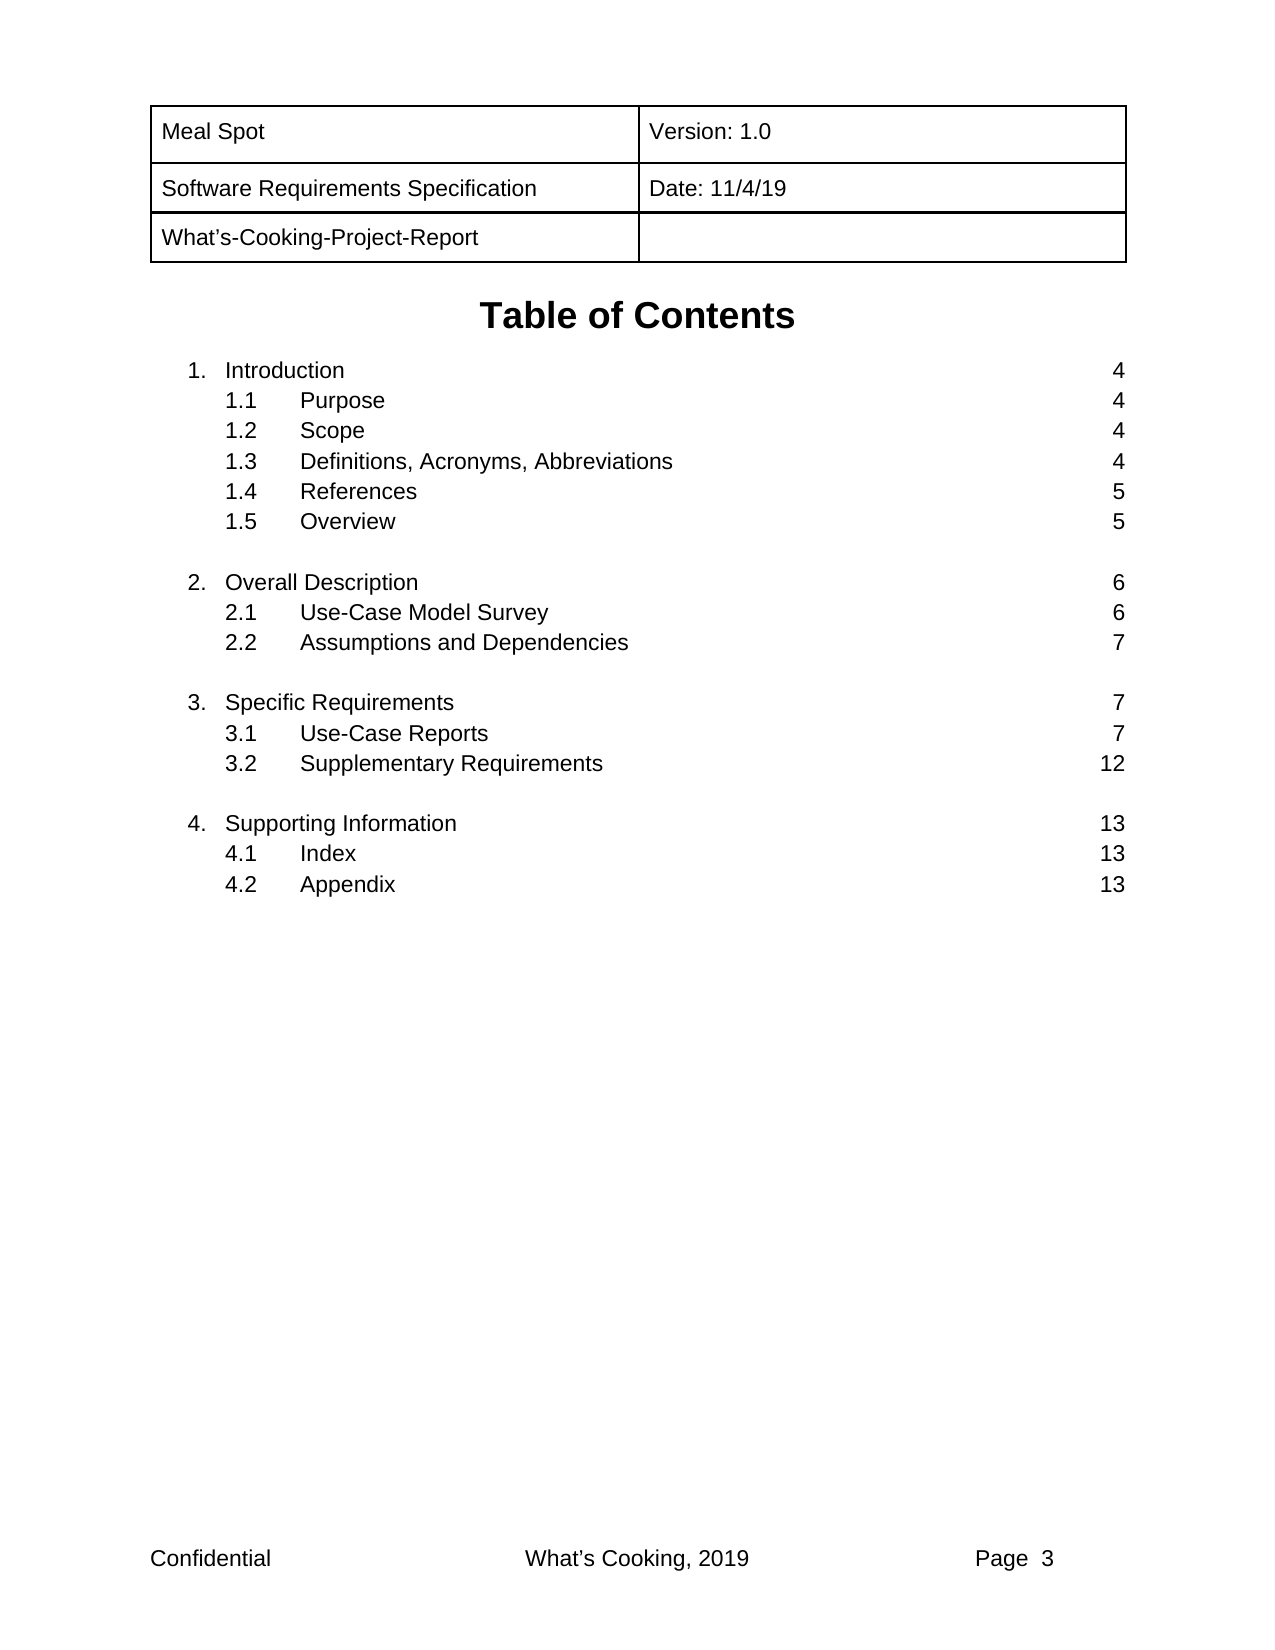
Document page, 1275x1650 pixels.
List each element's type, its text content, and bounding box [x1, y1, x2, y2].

text 4 [637, 417, 1125, 444]
text Table of Contents [150, 293, 1125, 336]
text 2.2 Assumptions and Dependencies [150, 629, 637, 655]
text 6 [637, 568, 1125, 595]
text 13 [637, 810, 1125, 836]
text 13 [637, 871, 1125, 897]
text 3.1 Use-Case Reports [225, 719, 637, 746]
text 2.1 Use-Case Model Survey [150, 599, 637, 625]
text 7 [637, 689, 1125, 716]
list Supporting Information [187, 810, 637, 836]
text 1.5 Overview [150, 508, 637, 534]
text 7 [637, 629, 1125, 655]
text 6 [797, 599, 1125, 625]
text 3.2 Supplementary Requirements [225, 750, 637, 776]
text 7 [637, 719, 1125, 746]
text 1.3 Definitions, Acronyms, Abbreviations [150, 448, 637, 474]
list Introduction [187, 357, 637, 383]
text 5 [1012, 508, 1125, 534]
text 4.2 Appendix [150, 871, 637, 897]
text 4 [637, 387, 1125, 413]
text 1.2 Scope [150, 417, 637, 444]
text 4.1 Index [150, 840, 637, 867]
text 5 [637, 478, 1125, 504]
text 1.1 Purpose [150, 387, 637, 413]
list Overall Description [187, 568, 637, 595]
text 4 [637, 448, 1125, 474]
text 12 [637, 750, 1125, 776]
text 13 [637, 840, 1125, 867]
list Specific Requirements [187, 689, 637, 716]
text 4 [844, 357, 1125, 383]
text 1.4 References [150, 478, 637, 504]
